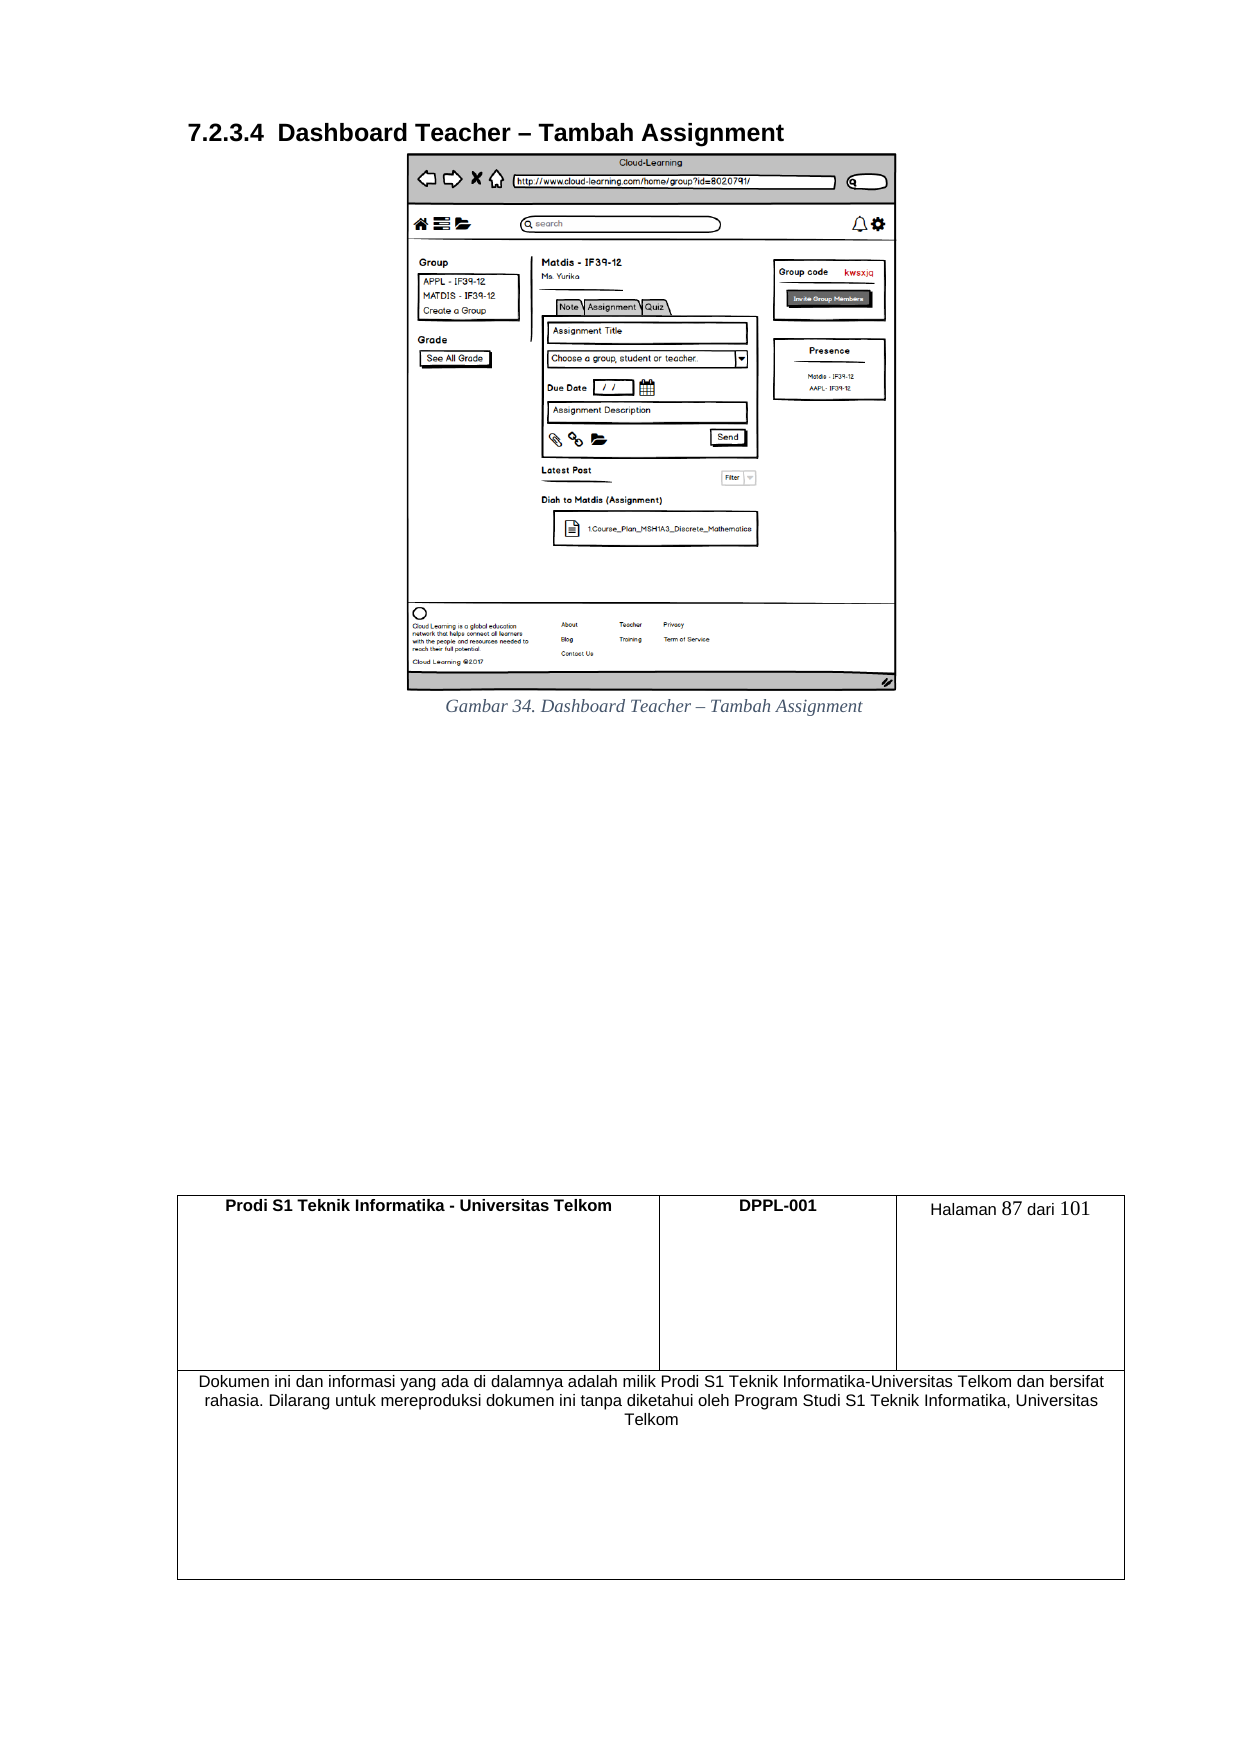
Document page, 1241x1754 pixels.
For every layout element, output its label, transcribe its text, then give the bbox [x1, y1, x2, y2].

picture [406, 153, 903, 696]
subtitle Dashboard Teacher – Tambah Assignment [187, 118, 1122, 147]
text Gambar 34. Dashboard Teacher – Tambah Assignment [187, 695, 1122, 717]
